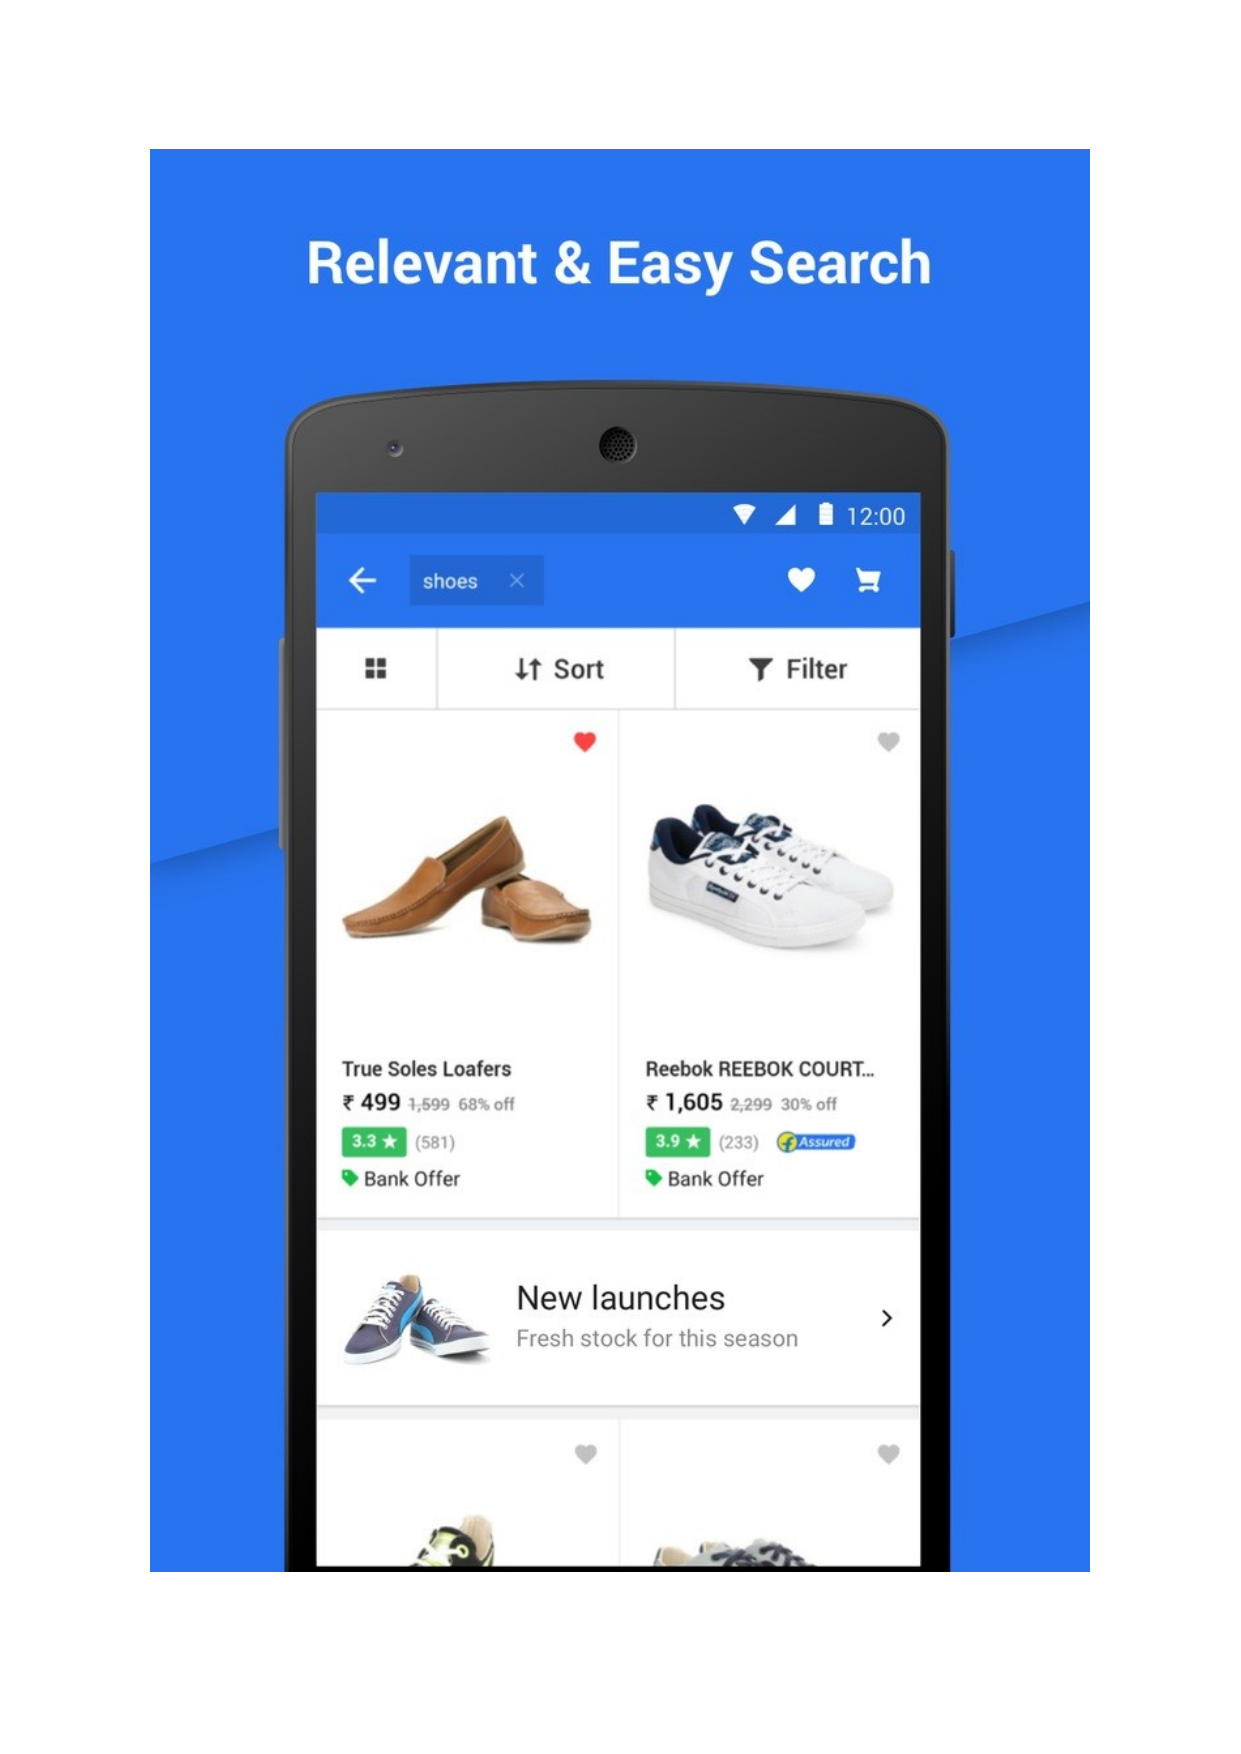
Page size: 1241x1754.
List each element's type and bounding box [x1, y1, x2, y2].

picture [150, 149, 1090, 1572]
